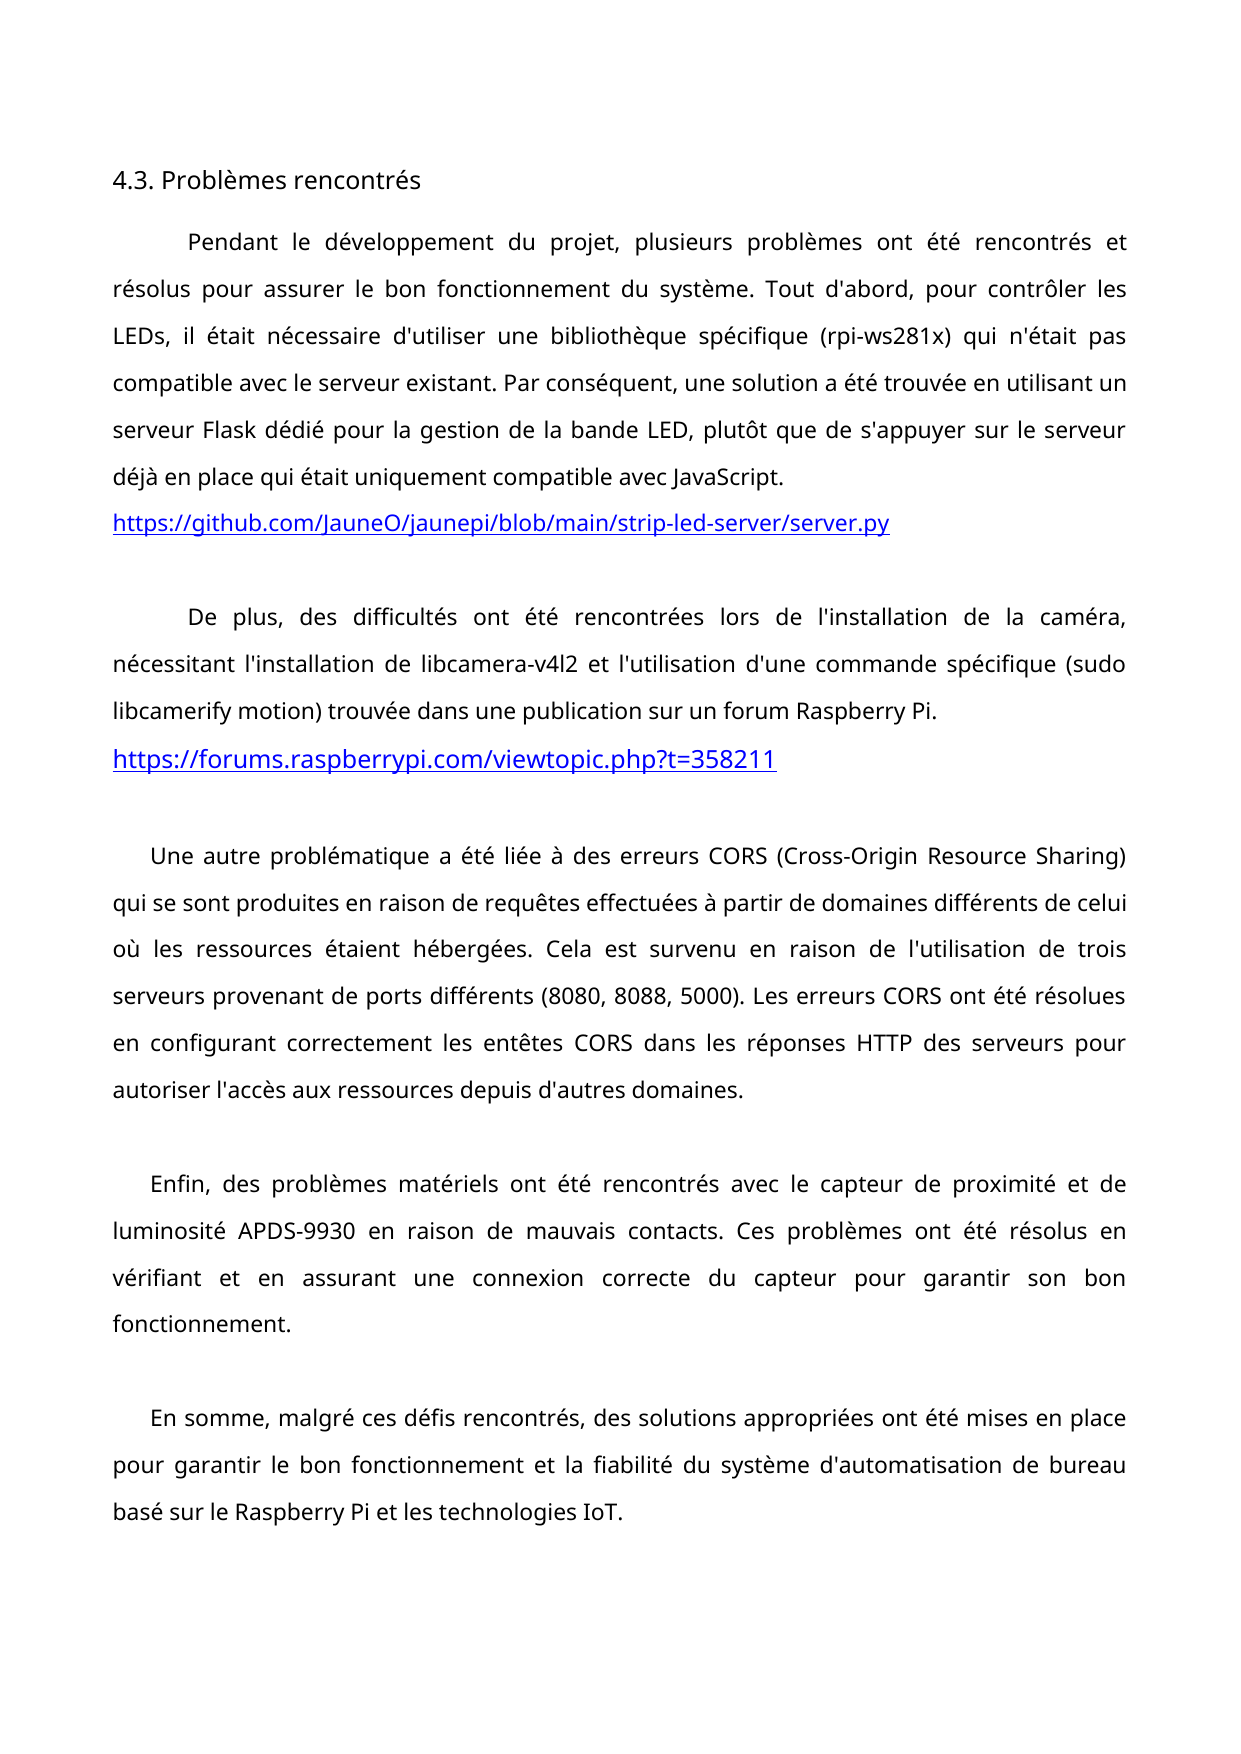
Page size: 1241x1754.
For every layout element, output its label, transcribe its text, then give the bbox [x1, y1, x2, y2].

text De plus, des difficultés ont été rencontrées lors de l'installation de la caméra, nécessitant l'installation de libcamera-v4l2 et l'utilisation d'une commande spécifique (sudo libcamerify motion) trouvée dans une publication sur un forum Raspberry Pi. [112, 601, 1128, 726]
text https://github.com/JauneO/jaunepi/blob/main/strip-led-server/server.py [112, 507, 1128, 538]
text https://forums.raspberrypi.com/viewtopic.php?t=358211 [112, 742, 1128, 776]
text Une autre problématique a été liée à des erreurs CORS (Cross-Origin Resource Sharing) qui se sont produites en raison de requêtes effectuées à partir de domaines différents de celui où les ressources étaient hébergées. Cela est survenu en raison de l'utilisation de trois serveurs provenant de ports différents (8080, 8088, 5000). Les erreurs CORS ont été résolues en configurant correctement les entêtes CORS dans les réponses HTTP des serveurs pour autoriser l'accès aux ressources depuis d'autres domaines. [112, 839, 1128, 1105]
text En somme, malgré ces défis rencontrés, des solutions appropriées ont été mises en place pour garantir le bon fonctionnement et la fiabilité du système d'automatisation de bureau basé sur le Raspberry Pi et les technologies IoT. [112, 1402, 1128, 1527]
text 4.3. Problèmes rencontrés [112, 162, 1128, 197]
text Pendant le développement du projet, plusieurs problèmes ont été rencontrés et résolus pour assurer le bon fonctionnement du système. Tout d'abord, pour contrôler les LEDs, il était nécessaire d'utiliser une bibliothèque spécifique (rpi-ws281x) qui n'était pas compatible avec le serveur existant. Par conséquent, une solution a été trouvée en utilisant un serveur Flask dédié pour la gestion de la bande LED, plutôt que de s'appuyer sur le serveur déjà en place qui était uniquement compatible avec JavaScript. [112, 226, 1128, 492]
text Enfin, des problèmes matériels ont été rencontrés avec le capteur de proximité et de luminosité APDS-9930 en raison de mauvais contacts. Ces problèmes ont été résolus en vérifiant et en assurant une connexion correcte du capteur pour garantir son bon fonctionnement. [112, 1168, 1128, 1339]
